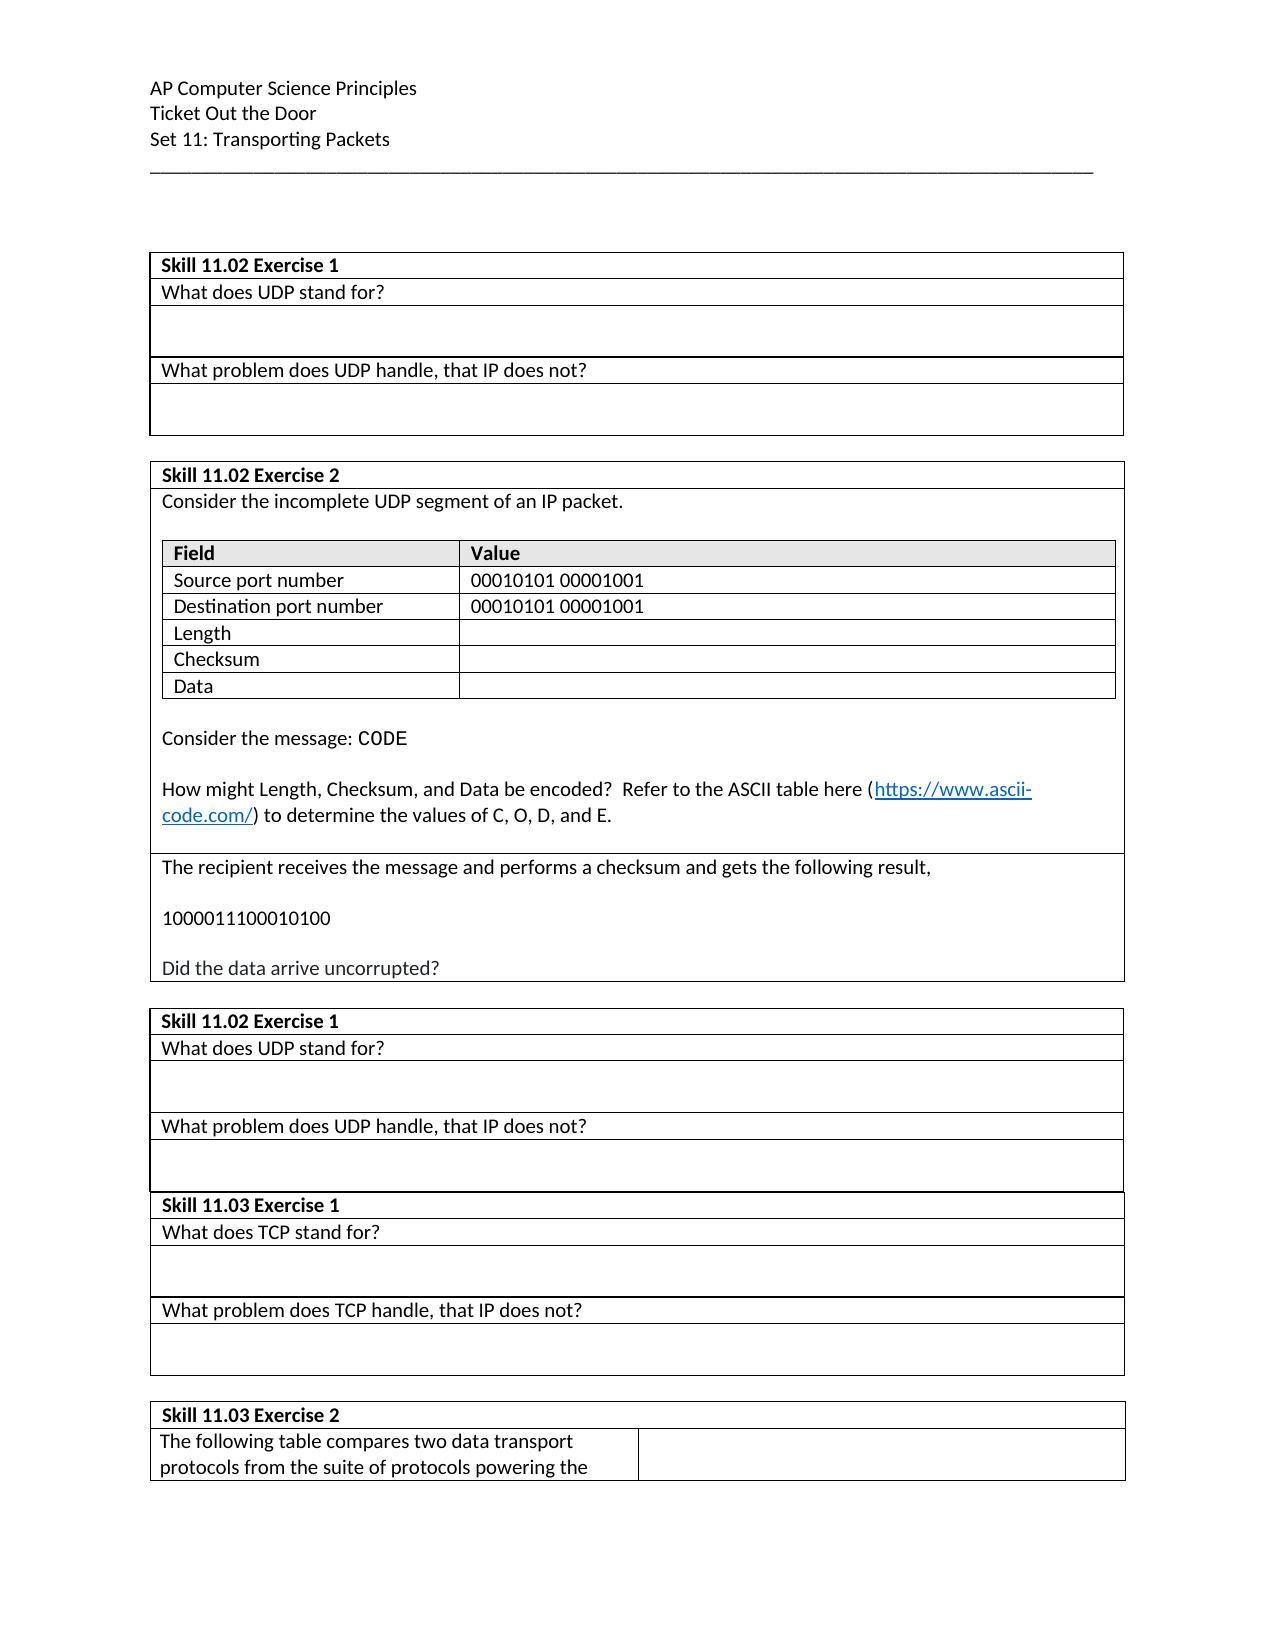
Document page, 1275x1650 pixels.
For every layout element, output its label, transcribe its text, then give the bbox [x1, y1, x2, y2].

table_cell [151, 306, 1123, 356]
table_cell The recipient receives the message and performs a checksum and gets the following result, 1000011100010100 Did the data arrive uncorrupted? [151, 854, 1124, 981]
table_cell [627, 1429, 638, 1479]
table_cell What problem does TCP handle, that IP does not? [151, 1298, 1124, 1323]
table_cell What does UDP stand for? [151, 279, 1123, 304]
table_cell What does TCP stand for? [151, 1219, 1124, 1244]
table_cell [151, 384, 1123, 435]
table_cell [151, 1246, 1124, 1296]
table_header Skill 11.03 Exercise 1 [151, 1193, 1124, 1218]
table_header Skill 11.02 Exercise 2 [151, 462, 1124, 488]
table_cell [639, 1429, 1125, 1479]
table_header Skill 11.03 Exercise 2 [151, 1402, 1125, 1428]
table_cell What problem does UDP handle, that IP does not? [151, 1113, 1123, 1139]
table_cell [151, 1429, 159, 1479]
table_header Skill 11.02 Exercise 1 [151, 253, 1123, 278]
table_cell [151, 1061, 1123, 1112]
table_cell What does UDP stand for? [151, 1035, 1123, 1060]
table_cell [151, 1324, 1124, 1375]
table_cell Consider the incomplete UDP segment of an IP packet. Consider the message: CODE How might Length, Checksum, and Data be encoded? Refer to the ASCII table here (https://www.ascii-code.com/) to determine the values of C, O, D, and E. [151, 489, 1124, 853]
table_header Skill 11.02 Exercise 1 [151, 1009, 1123, 1034]
table_cell What problem does UDP handle, that IP does not? [151, 358, 1123, 383]
table_cell [151, 1140, 1123, 1191]
